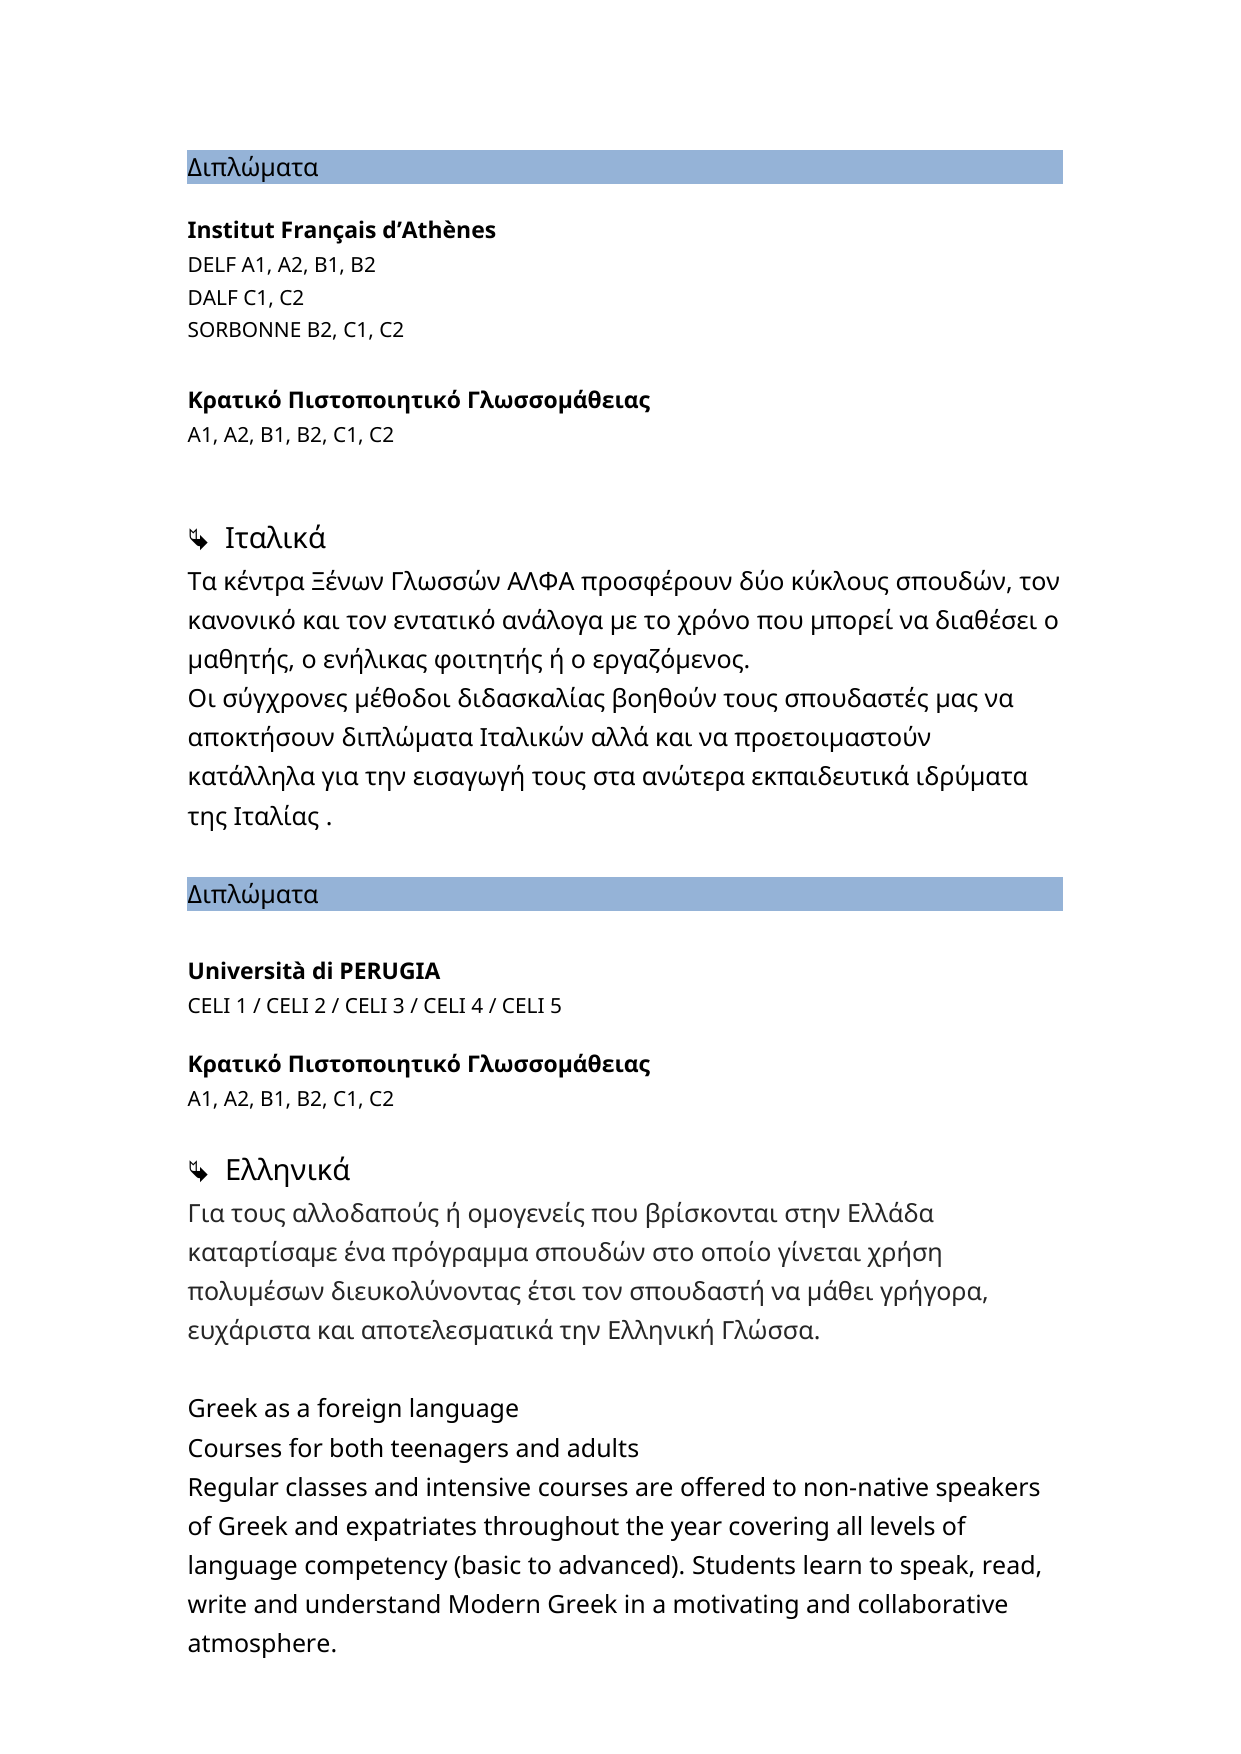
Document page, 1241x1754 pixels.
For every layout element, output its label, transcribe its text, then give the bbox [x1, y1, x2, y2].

text Διπλώματα [187, 150, 1063, 184]
text A1, A2, B1, B2, C1, C2 [187, 1084, 1063, 1113]
list Regular classes and intensive courses are offered to non-native speakers of Greek and expatriates throughout the year covering all levels of language competency (basic to advanced). Students learn to speak, read, write and understand Modern Greek in a motivating and collaborative atmosphere. [187, 1469, 1063, 1660]
list Ελληνικά [187, 1149, 1063, 1189]
list Για τους αλλοδαπούς ή ομογενείς που βρίσκονται στην Ελλάδα καταρτίσαμε ένα πρόγραμμα σπουδών στο οποίο γίνεται χρήση πολυμέσων διευκολύνοντας έτσι τον σπουδαστή να μάθει γρήγορα, ευχάριστα και αποτελεσματικά την Ελληνική Γλώσσα. [187, 1195, 1063, 1347]
text Κρατικό Πιστοποιητικό Γλωσσομάθειας [187, 1048, 1063, 1080]
list Università di PERUGIA [187, 955, 1063, 986]
list Τα κέντρα Ξένων Γλωσσών ΑΛΦΑ προσφέρουν δύο κύκλους σπουδών, τον κανονικό και τον εντατικό ανάλογα με το χρόνο που μπορεί να διαθέσει ο μαθητής, ο ενήλικας φοιτητής ή ο εργαζόμενος. [187, 563, 1063, 676]
text A1, A2, B1, B2, C1, C2 [187, 420, 1063, 448]
list CELI 1 / CELI 2 / CELI 3 / CELI 4 / CELI 5 [187, 991, 1063, 1019]
list Institut Français d’Athènes [187, 214, 1063, 245]
list Κρατικό Πιστοποιητικό Γλωσσομάθειας [187, 384, 1063, 415]
list Iταλικά [187, 518, 1063, 557]
list Οι σύγχρονες μέθοδοι διδασκαλίας βοηθούν τους σπουδαστές μας να αποκτήσουν διπλώματα Ιταλικών αλλά και να προετοιμαστούν κατάλληλα για την εισαγωγή τους στα ανώτερα εκπαιδευτικά ιδρύματα της Ιταλίας . [187, 681, 1063, 832]
list SORBONNE B2, C1, C2 [187, 315, 1063, 344]
list Courses for both teenagers and adults [187, 1430, 1063, 1464]
list Greek as a foreign language [187, 1391, 1063, 1425]
list DALF C1, C2 [187, 283, 1063, 311]
text Διπλώματα [187, 877, 1063, 911]
list DELF A1, A2, B1, B2 [187, 250, 1063, 278]
